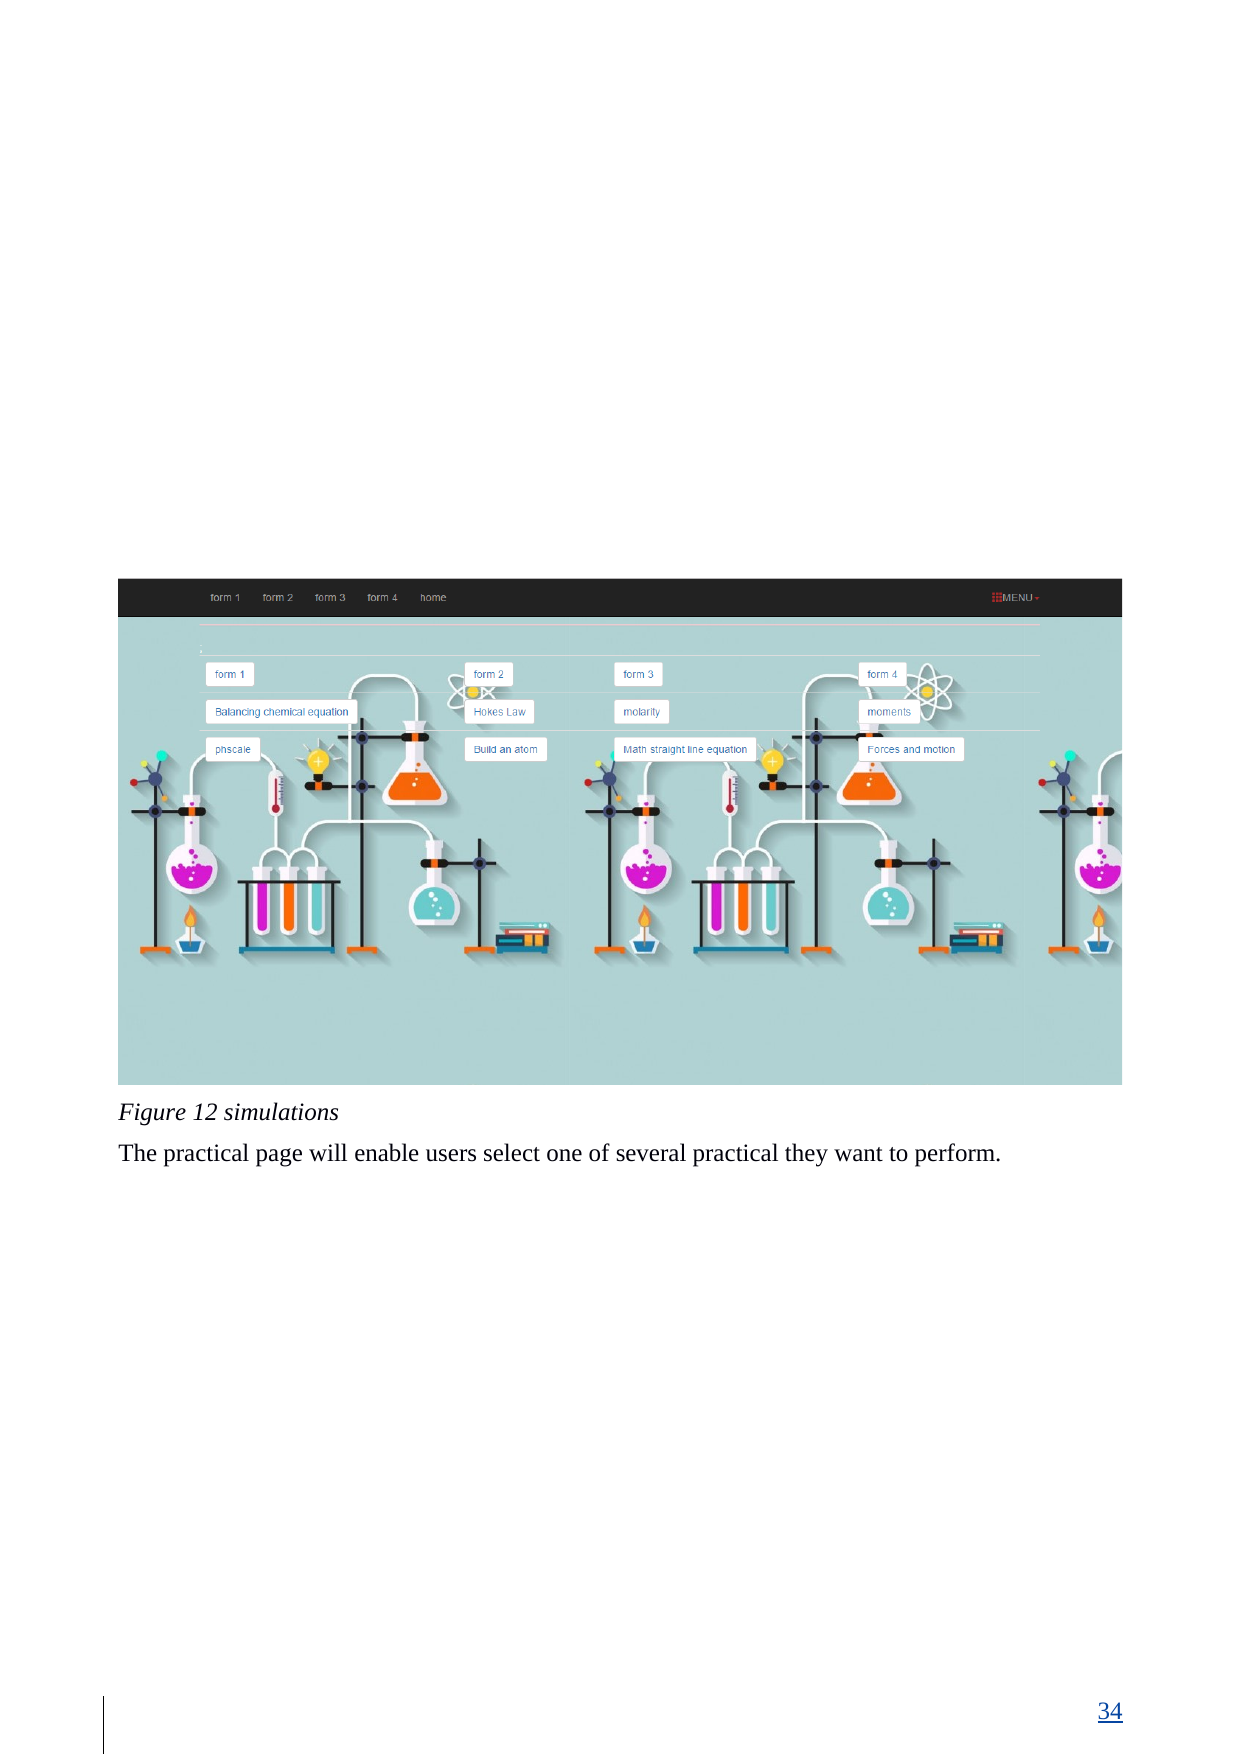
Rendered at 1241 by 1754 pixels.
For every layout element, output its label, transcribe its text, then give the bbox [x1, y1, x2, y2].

text The practical page will enable users select one of several practical they want to perform. [118, 1138, 1122, 1167]
picture [118, 578, 1123, 1085]
text Figure 12 simulations [118, 1097, 1122, 1126]
